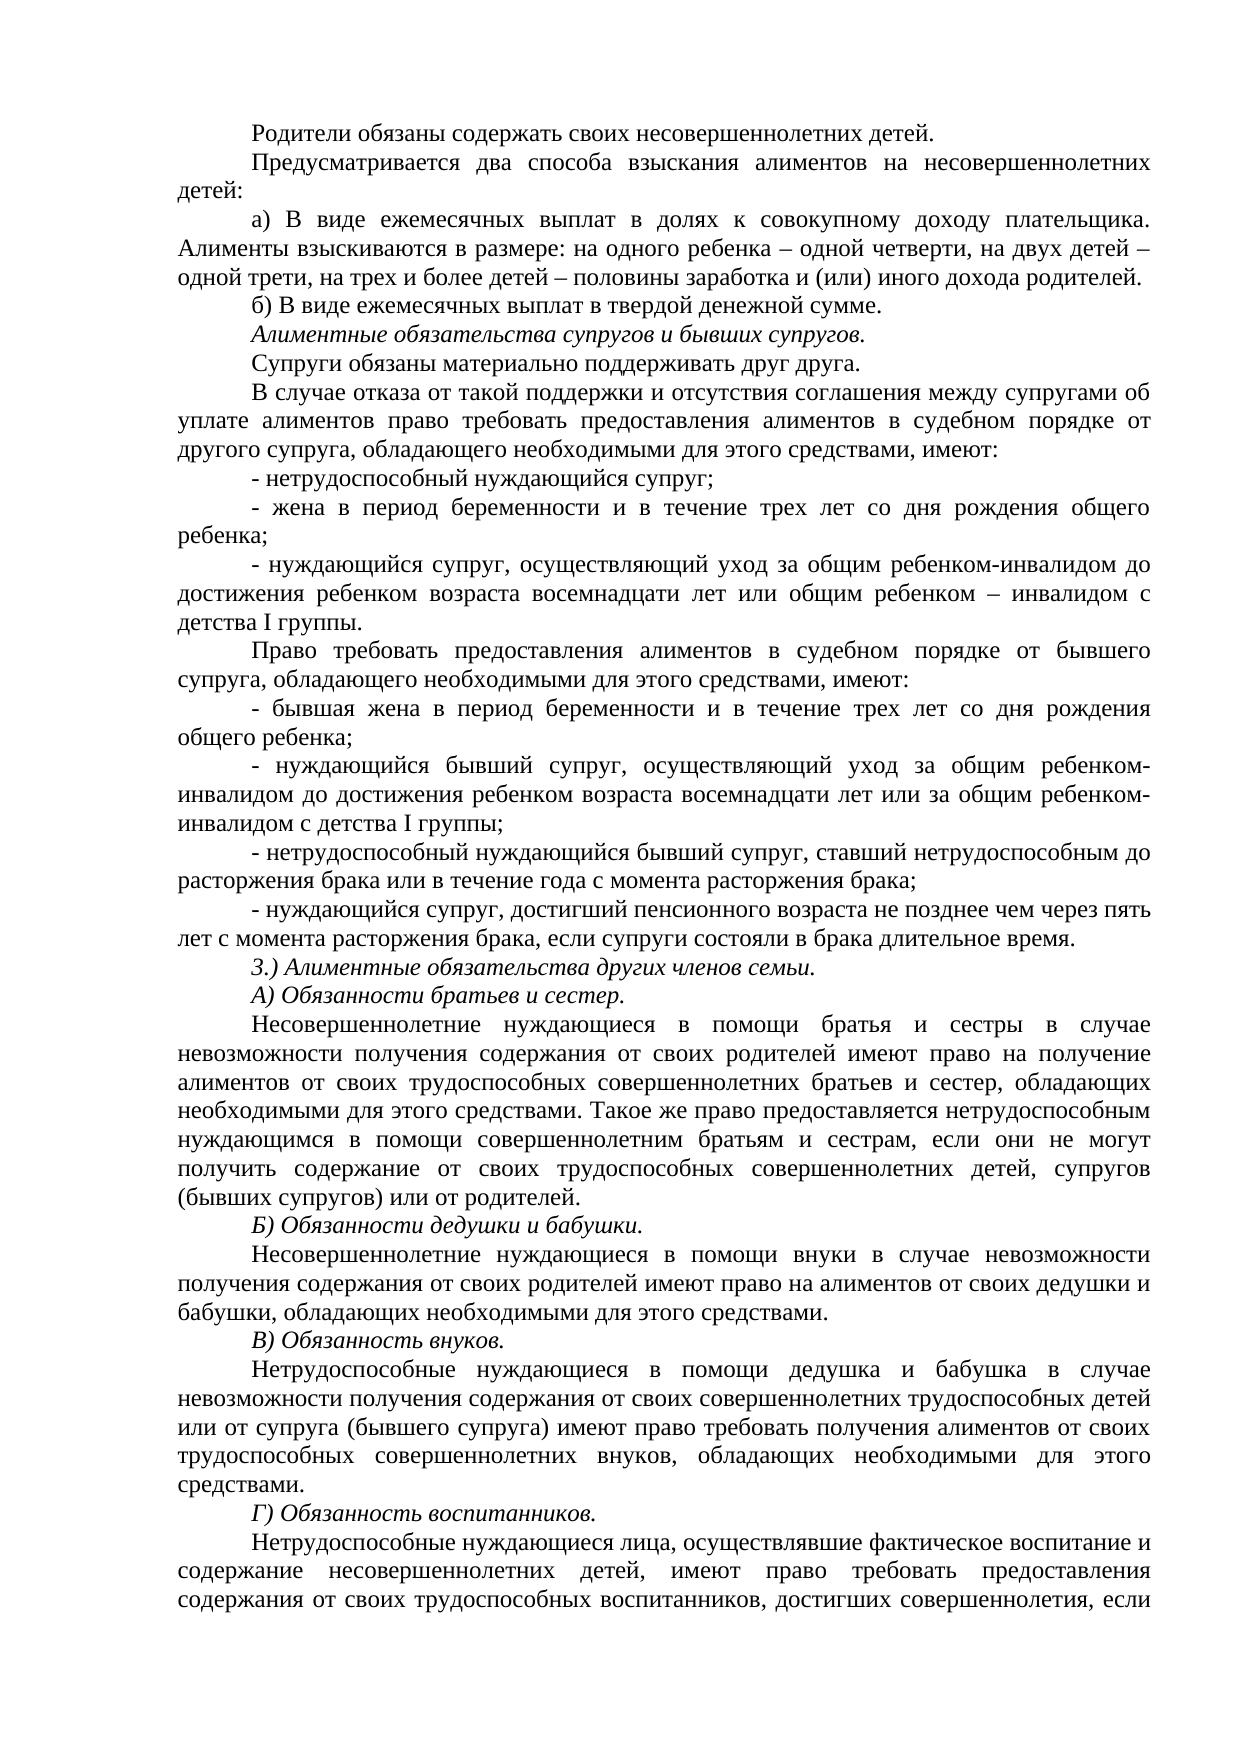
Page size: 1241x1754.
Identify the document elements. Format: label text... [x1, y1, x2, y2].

text В случае отказа от такой поддержки и отсутствия соглашения между супругами об уплате алиментов право требовать предоставления алиментов в судебном порядке от другого супруга, обладающего необходимыми для этого средствами, имеют: [177, 377, 1152, 463]
text - нетрудоспособный нуждающийся бывший супруг, ставший нетрудоспособным до расторжения брака или в течение года с момента расторжения брака; [177, 837, 1152, 894]
text Алиментные обязательства супругов и бывших супругов. [177, 319, 1152, 348]
text - нуждающийся супруг, достигший пенсионного возраста не позднее чем через пять лет с момента расторжения брака, если супруги состояли в брака длительное время. [177, 894, 1152, 952]
text Г) Обязанность воспитанников. [177, 1498, 1152, 1527]
text Несовершеннолетние нуждающиеся в помощи внуки в случае невозможности получения содержания от своих родителей имеют право на алиментов от своих дедушки и бабушки, обладающих необходимыми для этого средствами. [177, 1239, 1152, 1326]
text - жена в период беременности и в течение трех лет со дня рождения общего ребенка; [177, 492, 1152, 549]
text - нетрудоспособный нуждающийся супруг; [177, 463, 1152, 492]
text А) Обязанности братьев и сестер. [177, 981, 1152, 1009]
text Родители обязаны содержать своих несовершеннолетних детей. [177, 118, 1152, 147]
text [177, 1527, 1152, 1613]
text Нетрудоспособные нуждающиеся в помощи дедушка и бабушка в случае невозможности получения содержания от своих совершеннолетних трудоспособных детей или от супруга (бывшего супруга) имеют право требовать получения алиментов от своих трудоспособных совершеннолетних внуков, обладающих необходимыми для этого средствами. [177, 1354, 1152, 1498]
text - бывшая жена в период беременности и в течение трех лет со дня рождения общего ребенка; [177, 693, 1152, 751]
text Супруги обязаны материально поддерживать друг друга. [177, 348, 1152, 377]
text 3.) Алиментные обязательства других членов семьи. [177, 952, 1152, 981]
text Несовершеннолетние нуждающиеся в помощи братья и сестры в случае невозможности получения содержания от своих родителей имеют право на получение алиментов от своих трудоспособных совершеннолетних братьев и сестер, обладающих необходимыми для этого средствами. Такое же право предоставляется нетрудоспособным нуждающимся в помощи совершеннолетним братьям и сестрам, если они не могут получить содержание от своих трудоспособных совершеннолетних детей, супругов (бывших супругов) или от родителей. [177, 1009, 1152, 1211]
text а) В виде ежемесячных выплат в долях к совокупному доходу плательщика. Алименты взыскиваются в размере: на одного ребенка – одной четверти, на двух детей – одной трети, на трех и более детей – половины заработка и (или) иного дохода родителей. [177, 204, 1152, 291]
text б) В виде ежемесячных выплат в твердой денежной сумме. [177, 291, 1152, 319]
text Б) Обязанности дедушки и бабушки. [177, 1211, 1152, 1239]
text Право требовать предоставления алиментов в судебном порядке от бывшего супруга, обладающего необходимыми для этого средствами, имеют: [177, 636, 1152, 693]
text - нуждающийся супруг, осуществляющий уход за общим ребенком-инвалидом до достижения ребенком возраста восемнадцати лет или общим ребенком – инвалидом с детства I группы. [177, 549, 1152, 636]
text В) Обязанность внуков. [177, 1326, 1152, 1354]
text - нуждающийся бывший супруг, осуществляющий уход за общим ребенком-инвалидом до достижения ребенком возраста восемнадцати лет или за общим ребенком-инвалидом с детства I группы; [177, 751, 1152, 837]
text Предусматривается два способа взыскания алиментов на несовершеннолетних детей: [177, 147, 1152, 204]
